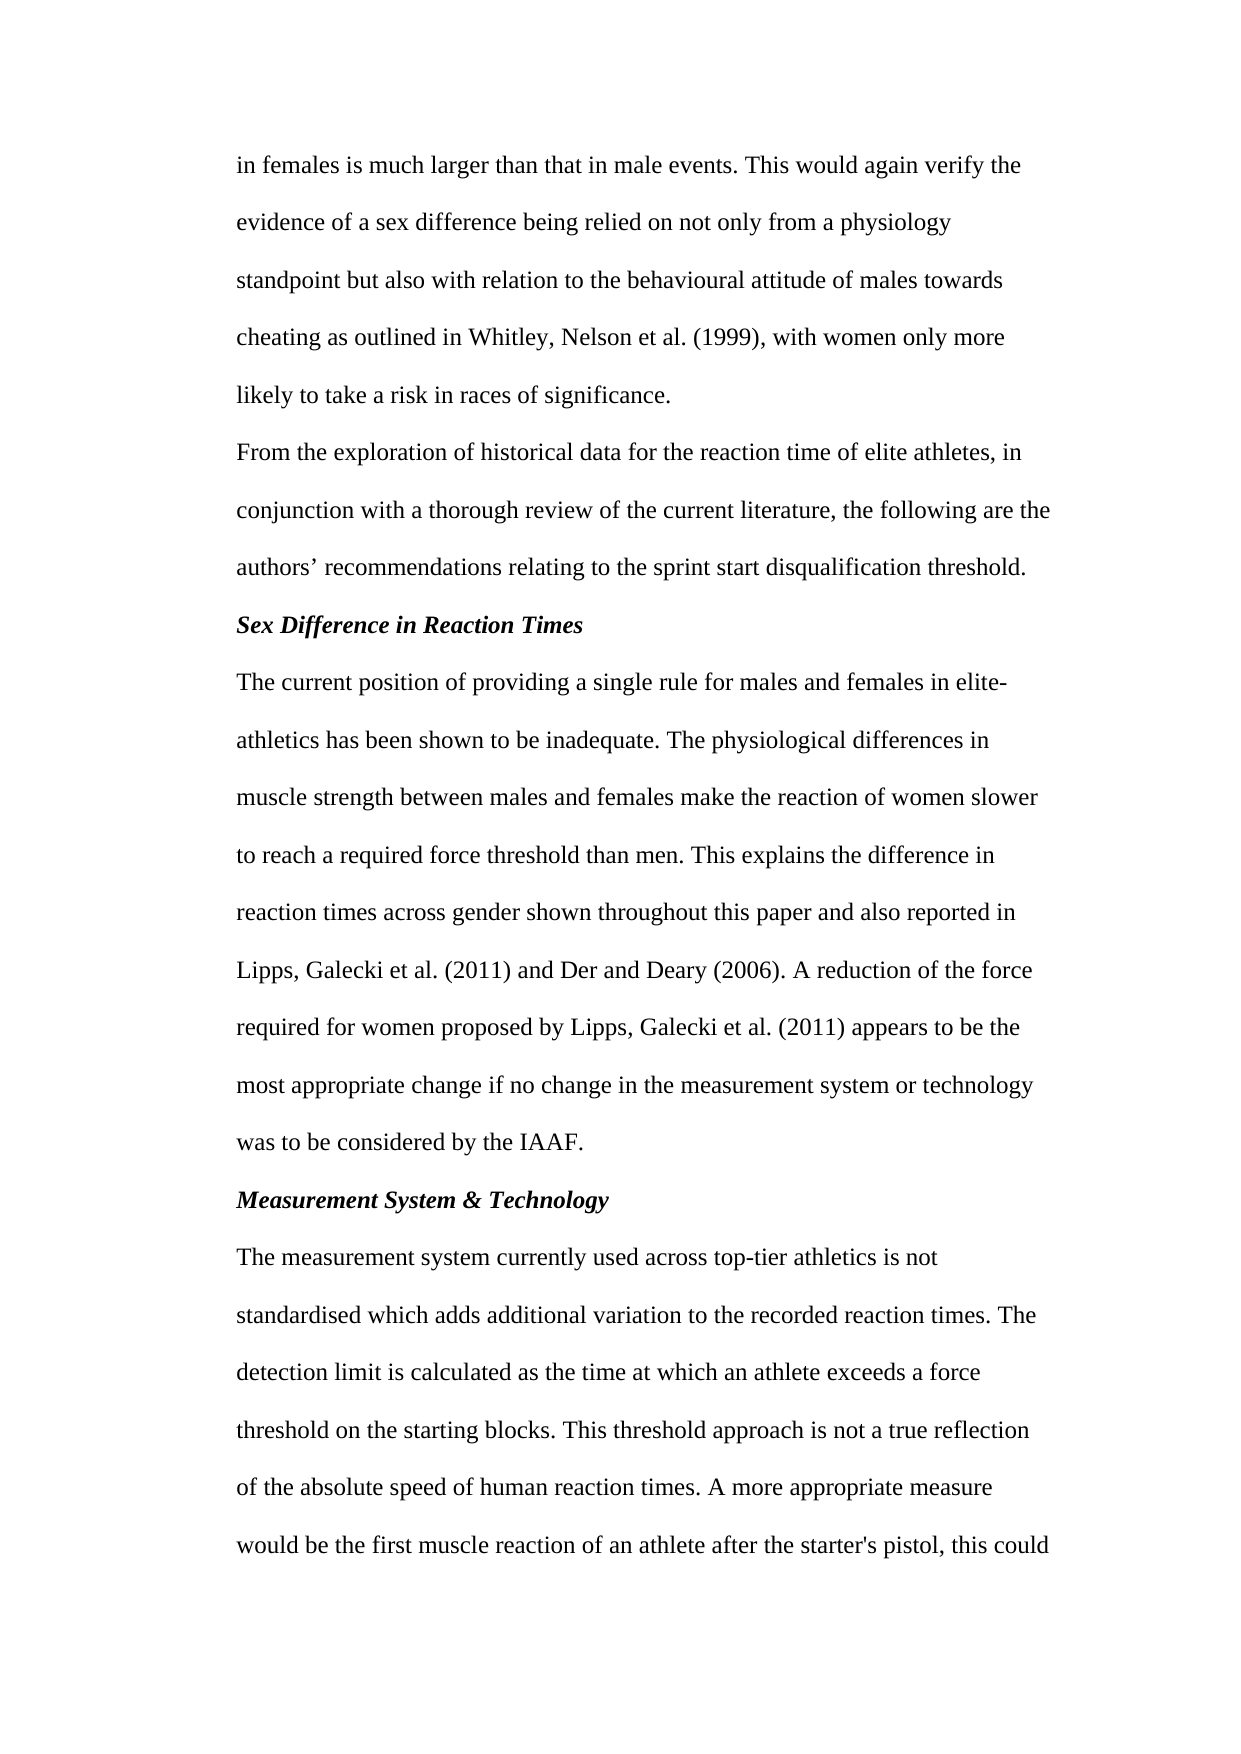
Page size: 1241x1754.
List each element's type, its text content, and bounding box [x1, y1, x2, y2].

text The current position of providing a single rule for males and females in elite-athletics has been shown to be inadequate. The physiological differences in muscle strength between males and females make the reaction of women slower to reach a required force threshold than men. This explains the difference in reaction times across gender shown throughout this paper and also reported in Lipps, Galecki et al. (2011) and Der and Deary (2006). A reduction of the force required for women proposed by Lipps, Galecki et al. (2011) appears to be the most appropriate change if no change in the measurement system or technology was to be considered by the IAAF. [236, 667, 1053, 1156]
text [236, 150, 1053, 409]
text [236, 1242, 1053, 1559]
text From the exploration of historical data for the reaction time of elite athletes, in conjunction with a thorough review of the current literature, the following are the authors’ recommendations relating to the sprint start disqualification threshold. [236, 437, 1053, 581]
text Sex Difference in Reaction Times [236, 610, 1053, 639]
text Measurement System & Technology [236, 1185, 1053, 1214]
